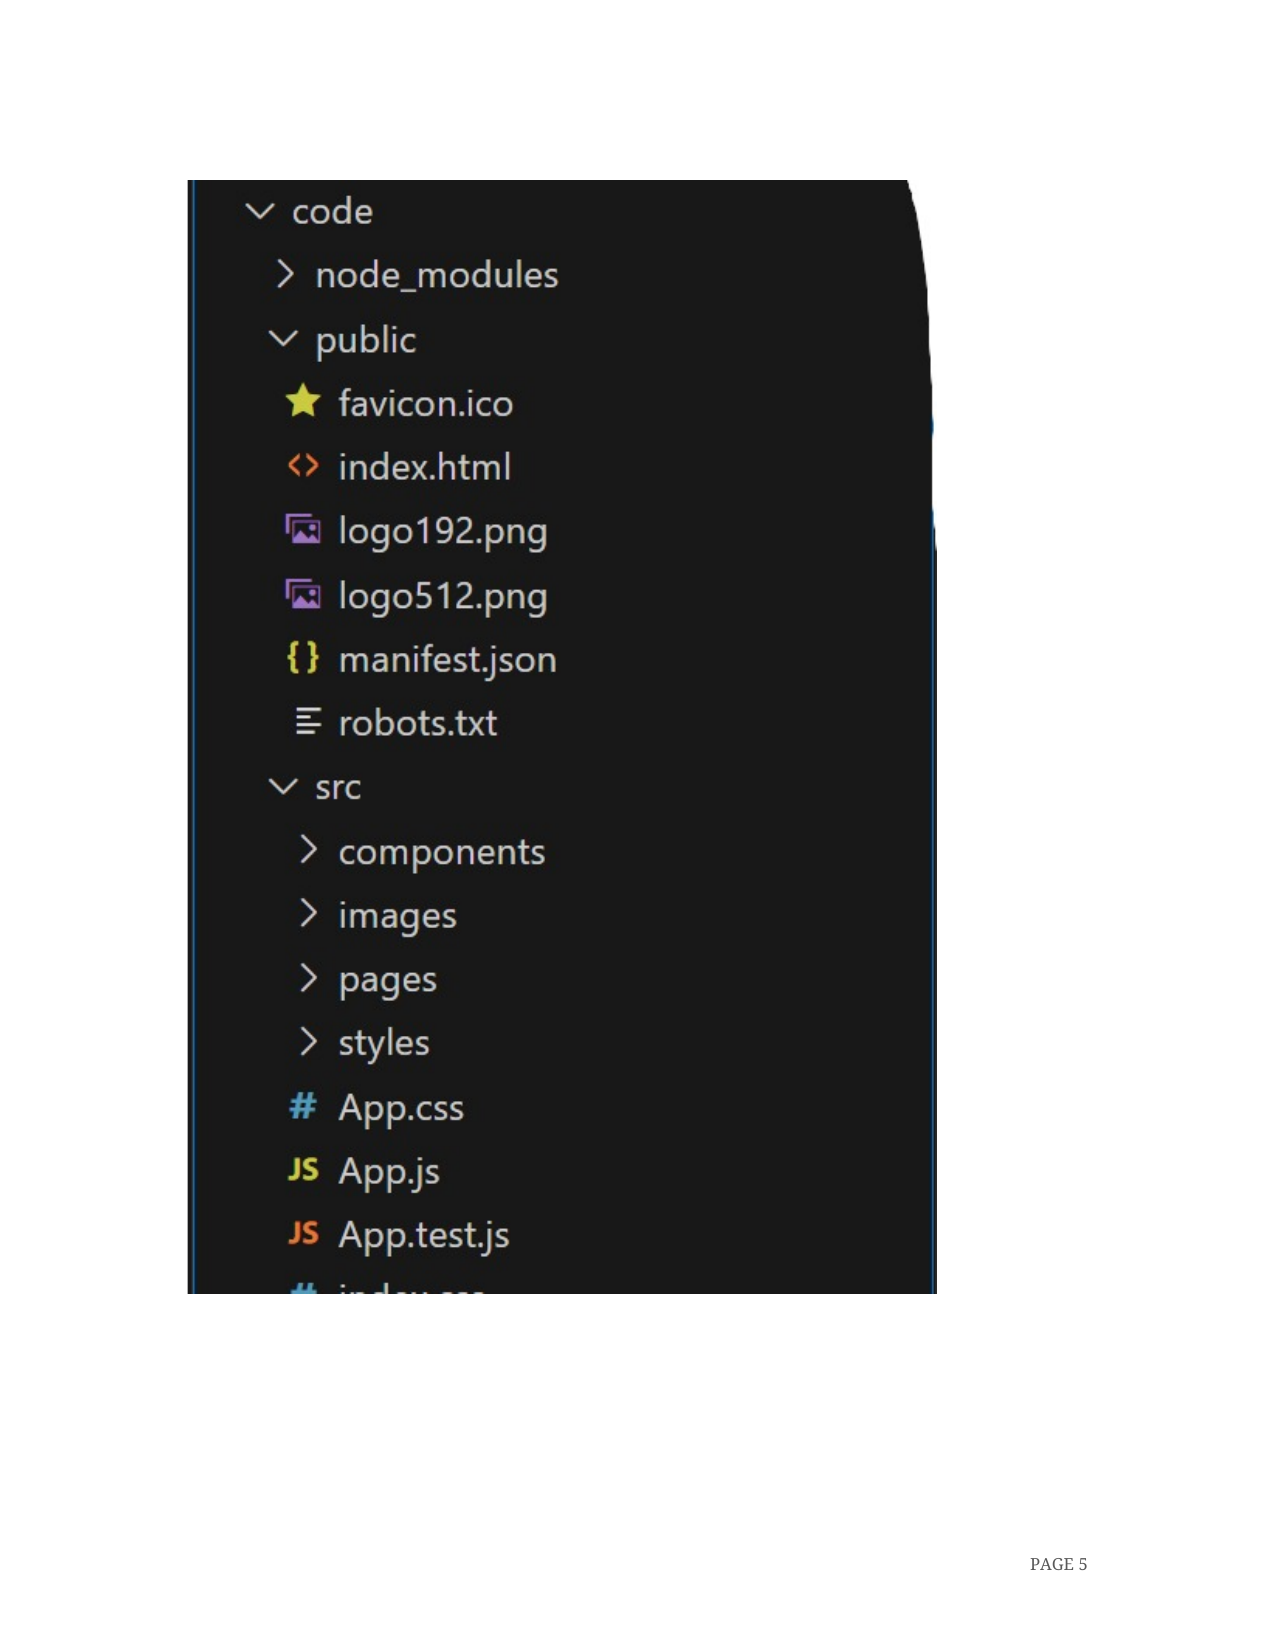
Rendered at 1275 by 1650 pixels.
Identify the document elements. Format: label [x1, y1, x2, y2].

picture [187, 180, 937, 1294]
